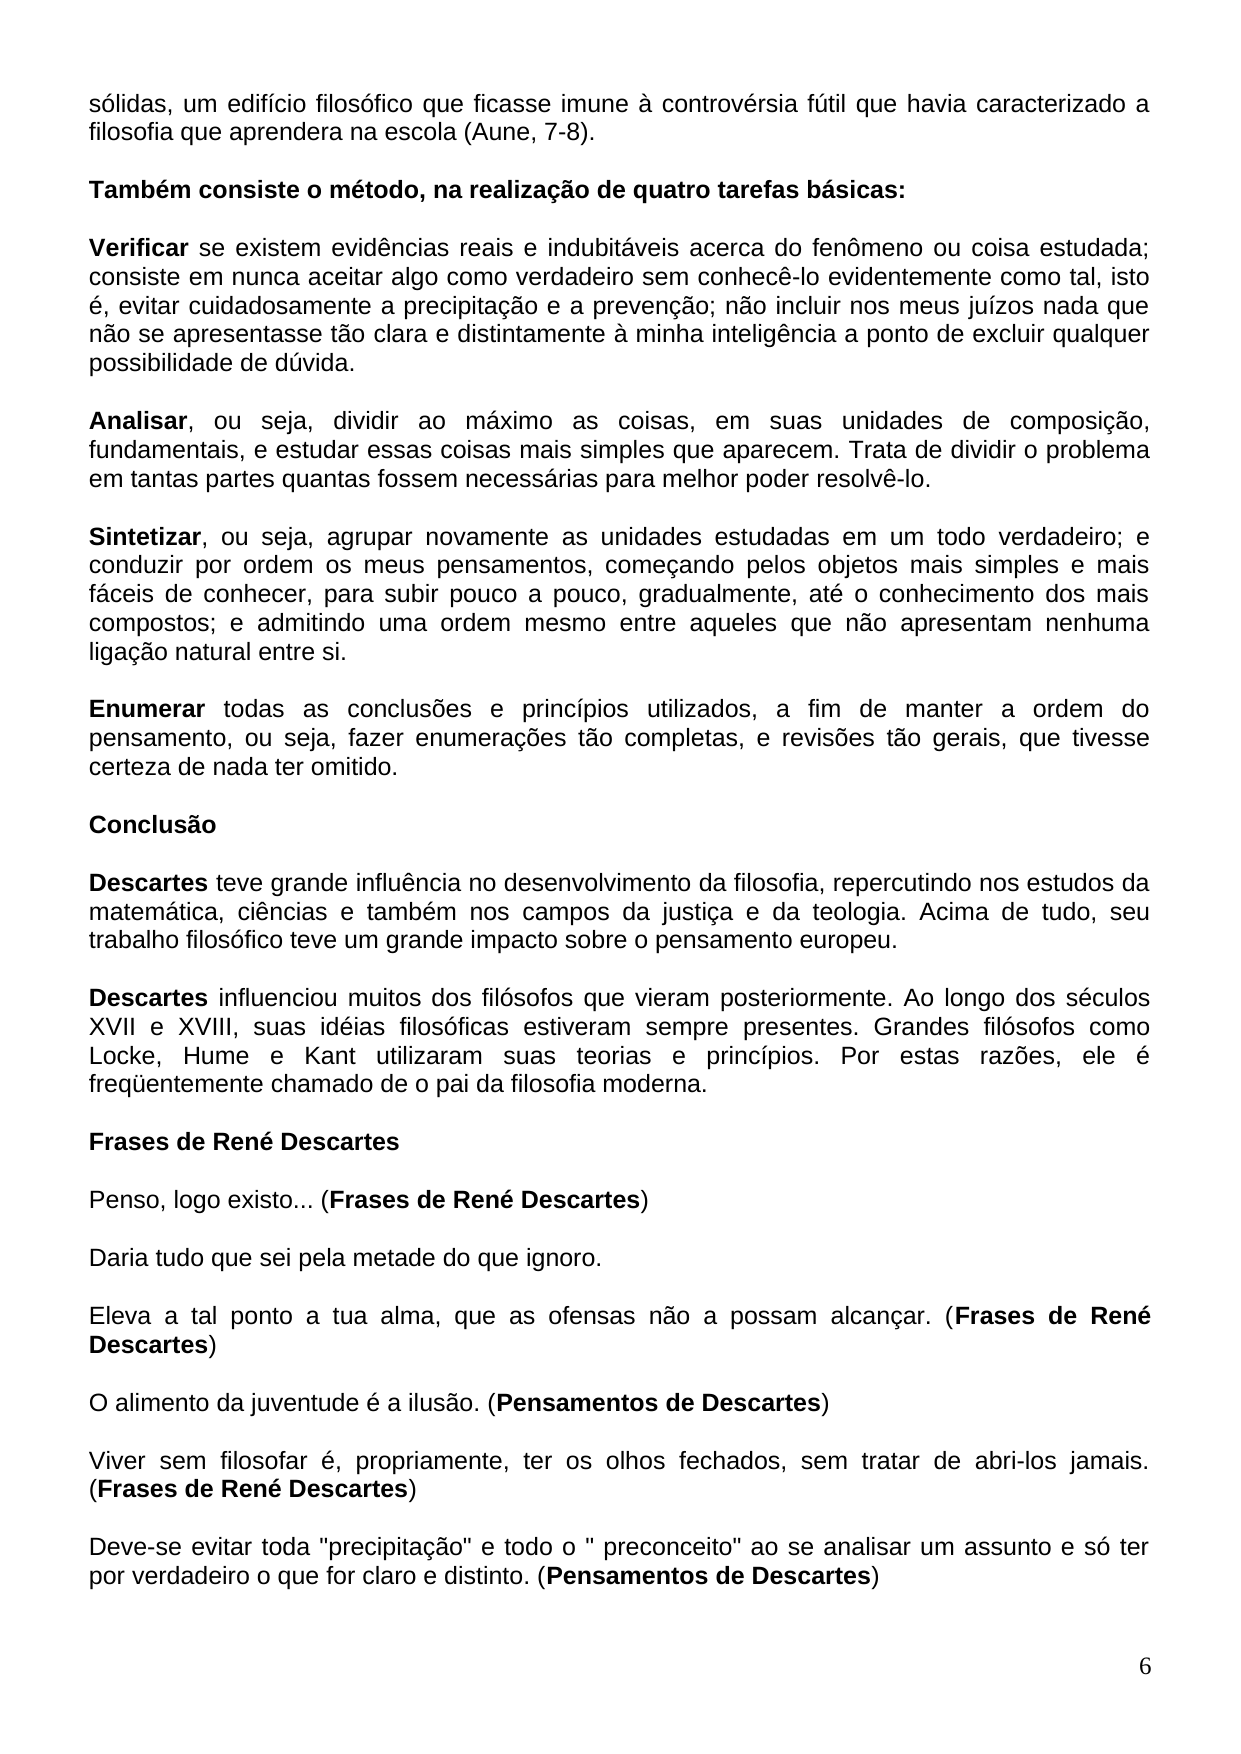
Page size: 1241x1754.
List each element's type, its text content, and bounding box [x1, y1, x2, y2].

text Verificar se existem evidências reais e indubitáveis acerca do fenômeno ou coisa estudada; consiste em nunca aceitar algo como verdadeiro sem conhecê-lo evidentemente como tal, isto é, evitar cuidadosamente a precipitação e a prevenção; não incluir nos meus juízos nada que não se apresentasse tão clara e distintamente à minha inteligência a ponto de excluir qualquer possibilidade de dúvida. [89, 233, 1152, 377]
text Viver sem filosofar é, propriamente, ter os olhos fechados, sem tratar de abri-los jamais. (Frases de René Descartes) [89, 1446, 1152, 1503]
text Também consiste o método, na realização de quatro tarefas básicas: [89, 175, 1152, 204]
text Descartes influenciou muitos dos filósofos que vieram posteriormente. Ao longo dos séculos XVII e XVIII, suas idéias filosóficas estiveram sempre presentes. Grandes filósofos como Locke, Hume e Kant utilizaram suas teorias e princípios. Por estas razões, ele é freqüentemente chamado de o pai da filosofia moderna. [89, 983, 1152, 1098]
text Sintetizar, ou seja, agrupar novamente as unidades estudadas em um todo verdadeiro; e conduzir por ordem os meus pensamentos, começando pelos objetos mais simples e mais fáceis de conhecer, para subir pouco a pouco, gradualmente, até o conhecimento dos mais compostos; e admitindo uma ordem mesmo entre aqueles que não apresentam nenhuma ligação natural entre si. [89, 522, 1152, 665]
text Conclusão [89, 810, 1152, 839]
subtitle Frases de René Descartes [89, 1127, 1152, 1156]
text O alimento da juventude é a ilusão. (Pensamentos de Descartes) [89, 1388, 1152, 1417]
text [89, 89, 1152, 146]
text Analisar, ou seja, dividir ao máximo as coisas, em suas unidades de composição, fundamentais, e estudar essas coisas mais simples que aparecem. Trata de dividir o problema em tantas partes quantas fossem necessárias para melhor poder resolvê-lo. [89, 406, 1152, 492]
text Eleva a tal ponto a tua alma, que as ofensas não a possam alcançar. (Frases de René Descartes) [89, 1301, 1152, 1359]
text Daria tudo que sei pela metade do que ignoro. [89, 1243, 1152, 1272]
text Deve-se evitar toda "precipitação" e todo o " preconceito" ao se analisar um assunto e só ter por verdadeiro o que for claro e distinto. (Pensamentos de Descartes) [89, 1532, 1152, 1590]
text Penso, logo existo... (Frases de René Descartes) [89, 1185, 1152, 1214]
text Descartes teve grande influência no desenvolvimento da filosofia, repercutindo nos estudos da matemática, ciências e também nos campos da justiça e da teologia. Acima de tudo, seu trabalho filosófico teve um grande impacto sobre o pensamento europeu. [89, 868, 1152, 954]
text Enumerar todas as conclusões e princípios utilizados, a fim de manter a ordem do pensamento, ou seja, fazer enumerações tão completas, e revisões tão gerais, que tivesse certeza de nada ter omitido. [89, 694, 1152, 781]
